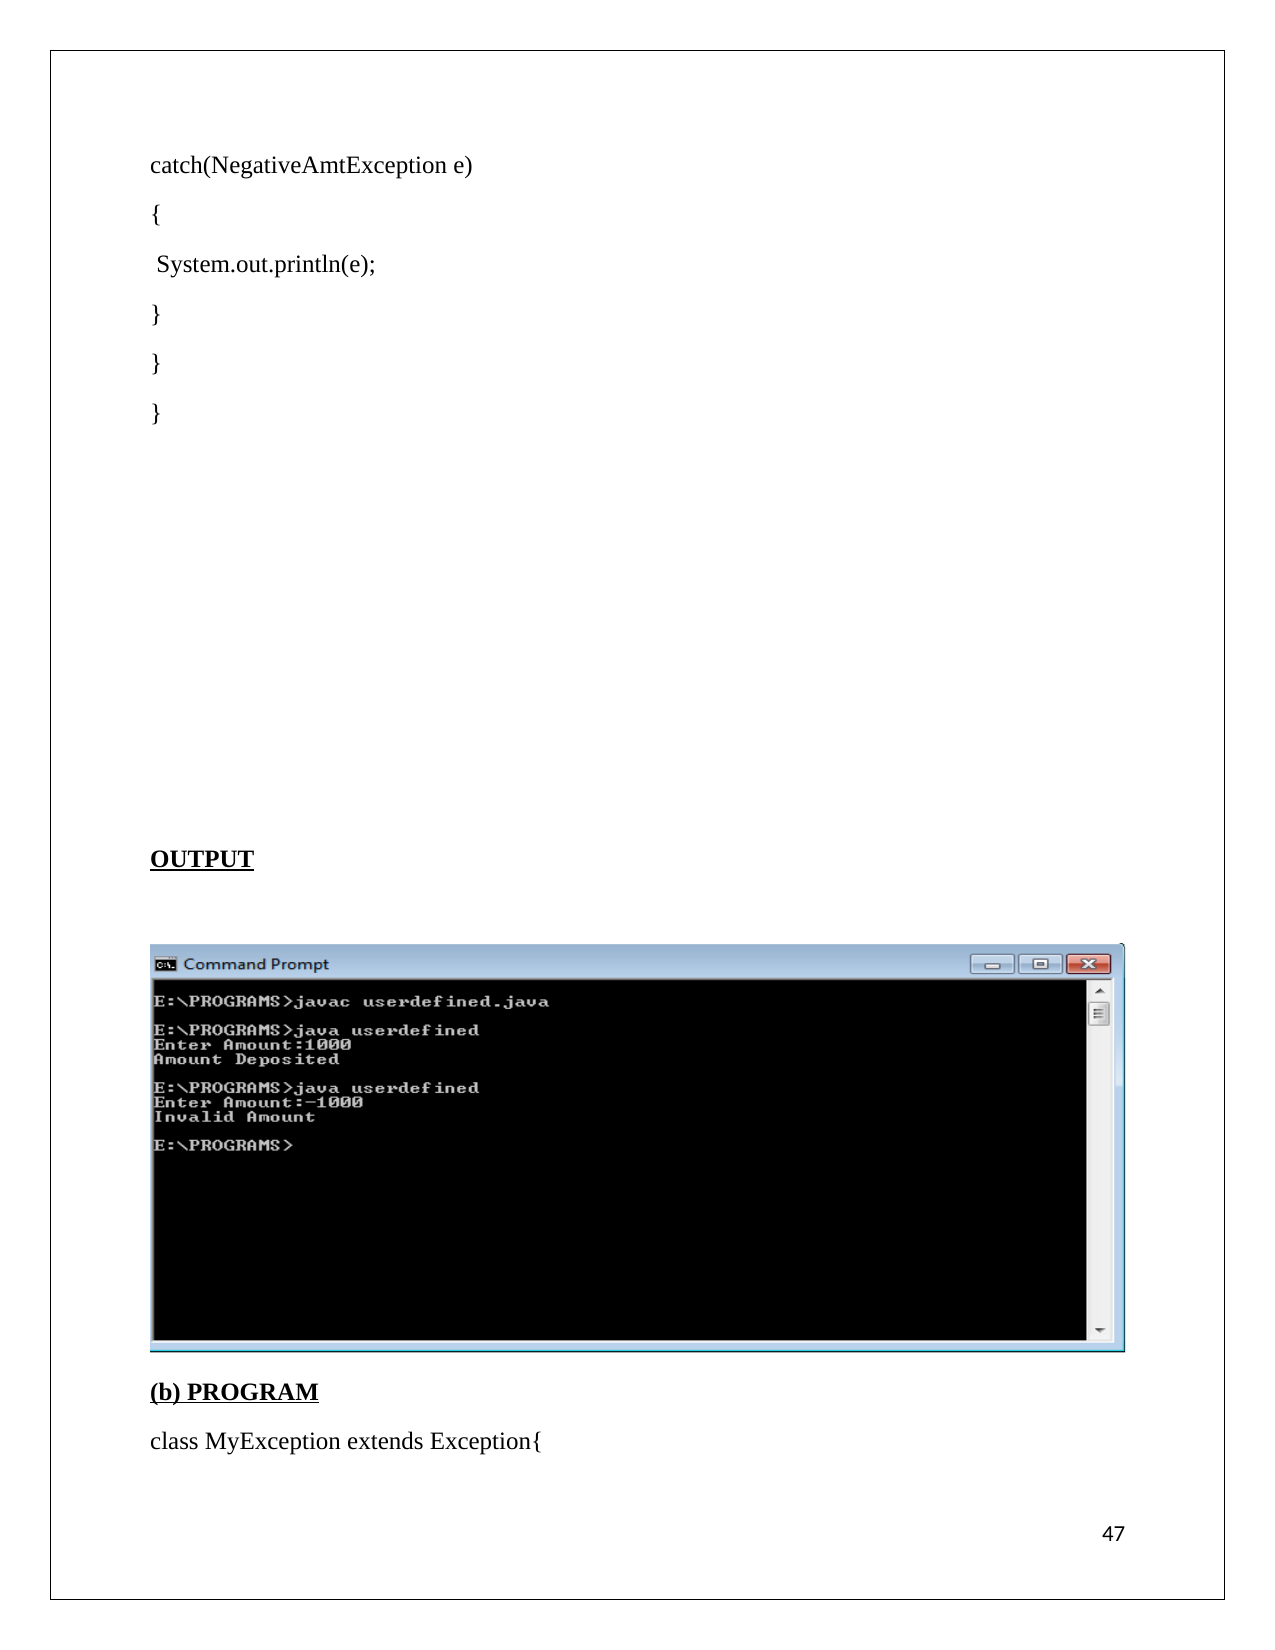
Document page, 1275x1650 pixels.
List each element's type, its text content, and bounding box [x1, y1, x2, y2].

text (b) PROGRAM [150, 1377, 1125, 1405]
text OUTPUT [150, 844, 1125, 873]
text } [150, 398, 1125, 427]
text } [150, 348, 1125, 377]
text class MyException extends Exception{ [150, 1426, 1125, 1455]
text { [150, 199, 1125, 228]
text catch(NegativeAmtException e) [150, 150, 1125, 179]
text System.out.println(e); [150, 249, 1125, 278]
text } [150, 299, 1125, 327]
picture [150, 943, 1125, 1356]
